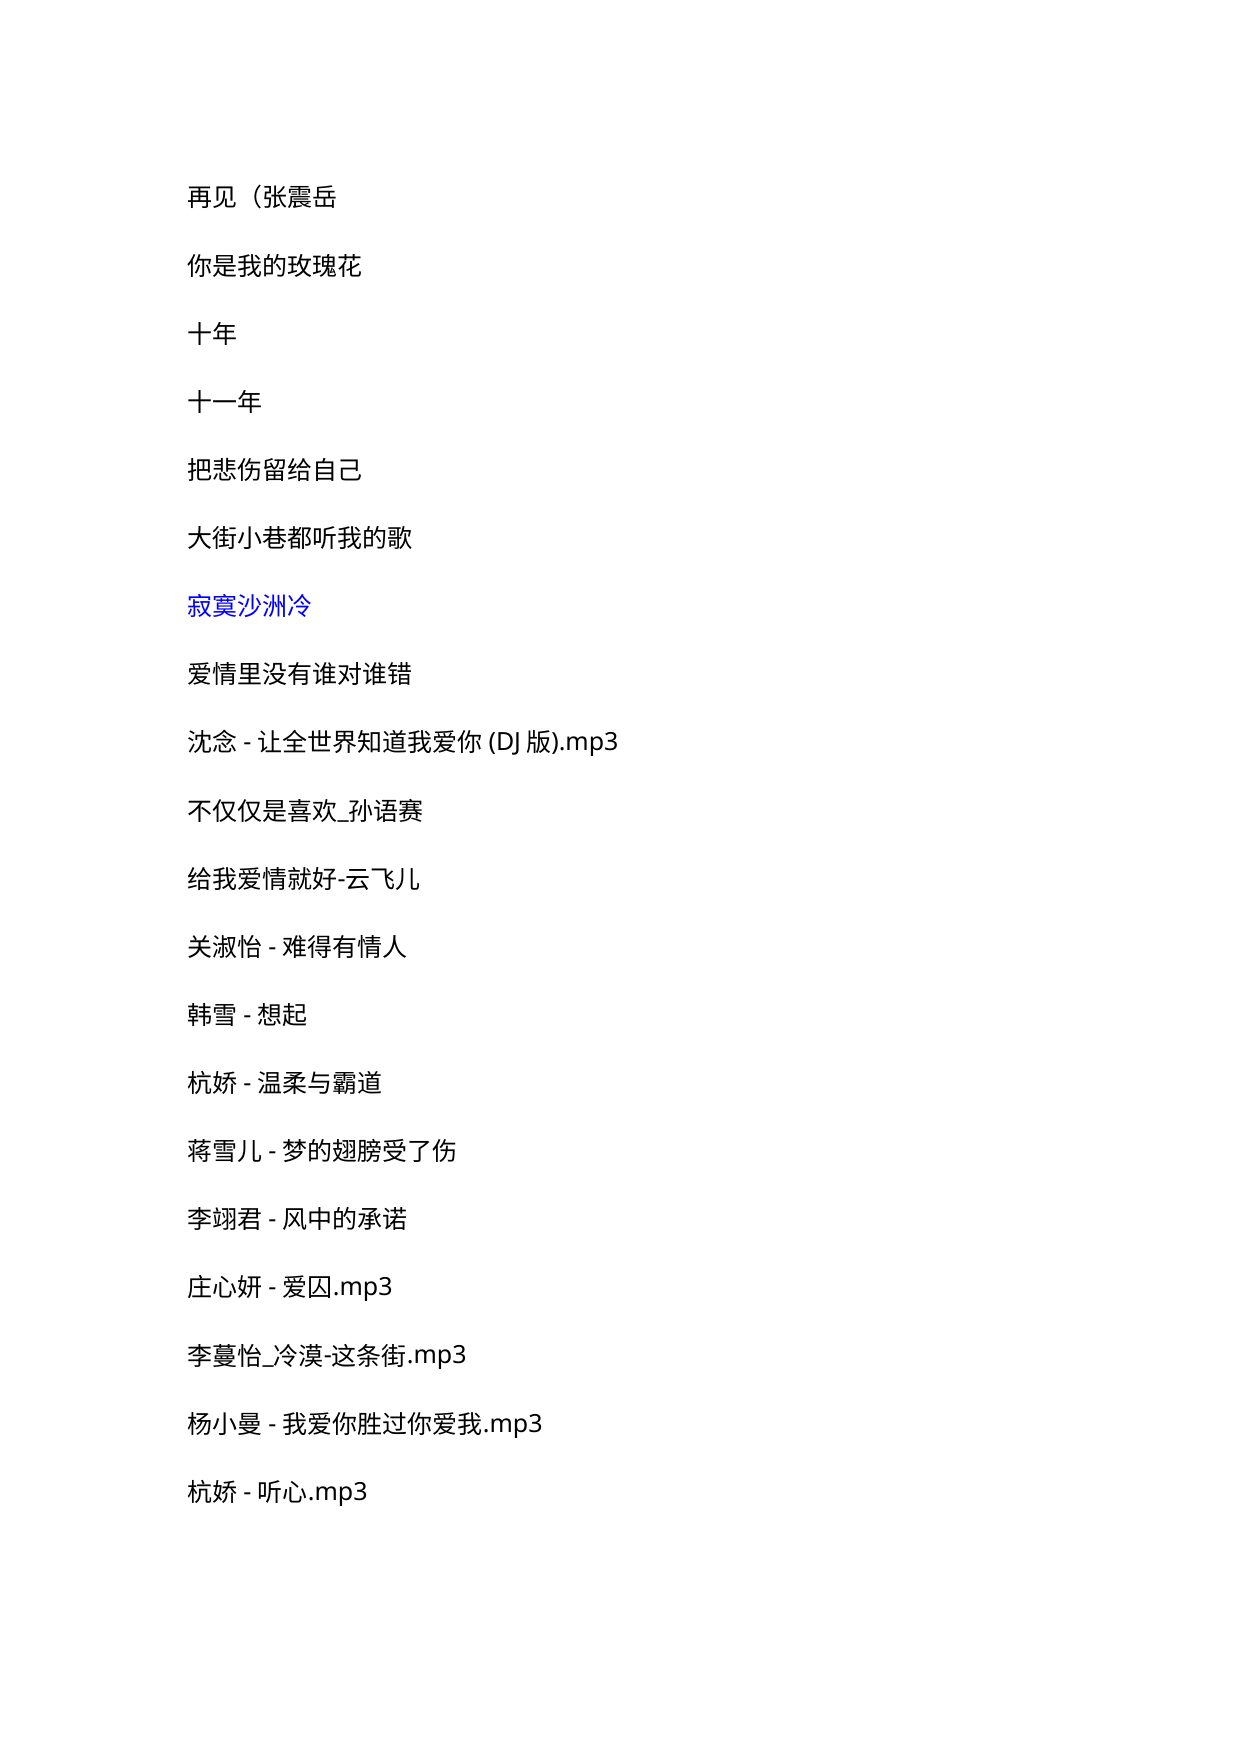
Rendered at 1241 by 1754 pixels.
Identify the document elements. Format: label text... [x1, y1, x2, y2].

table_cell 蒋雪儿 - 梦的翅膀受了伤 [186, 1116, 669, 1184]
table_cell 再见（张震岳 [186, 162, 669, 230]
table_cell 韩雪 - 想起 [186, 980, 669, 1048]
table_cell 杭娇 - 听心.mp3 [186, 1456, 669, 1524]
table_cell 关淑怡 - 难得有情人 [186, 911, 669, 979]
table_cell 爱情里没有谁对谁错 [186, 639, 669, 707]
table_cell 不仅仅是喜欢_孙语赛 [186, 775, 669, 843]
table_cell 沈念 - 让全世界知道我爱你 (DJ版).mp3 [186, 707, 669, 775]
table_cell 杭娇 - 温柔与霸道 [186, 1048, 669, 1116]
table_cell 大街小巷都听我的歌 [186, 503, 669, 571]
table_cell 十年 [186, 298, 669, 366]
table_cell 杨小曼 - 我爱你胜过你爱我.mp3 [186, 1388, 669, 1456]
table_cell 你是我的玫瑰花 [186, 230, 669, 298]
table_cell 李蔓怡_冷漠-这条街.mp3 [186, 1320, 669, 1388]
table_cell 庄心妍 - 爱囚.mp3 [186, 1252, 669, 1320]
table_cell 李翊君 - 风中的承诺 [186, 1184, 669, 1252]
table_cell 十一年 [186, 366, 669, 434]
table_cell 给我爱情就好-云飞儿 [186, 843, 669, 911]
table_cell 把悲伤留给自己 [186, 435, 669, 503]
table_cell 寂寞沙洲冷 [186, 571, 669, 639]
